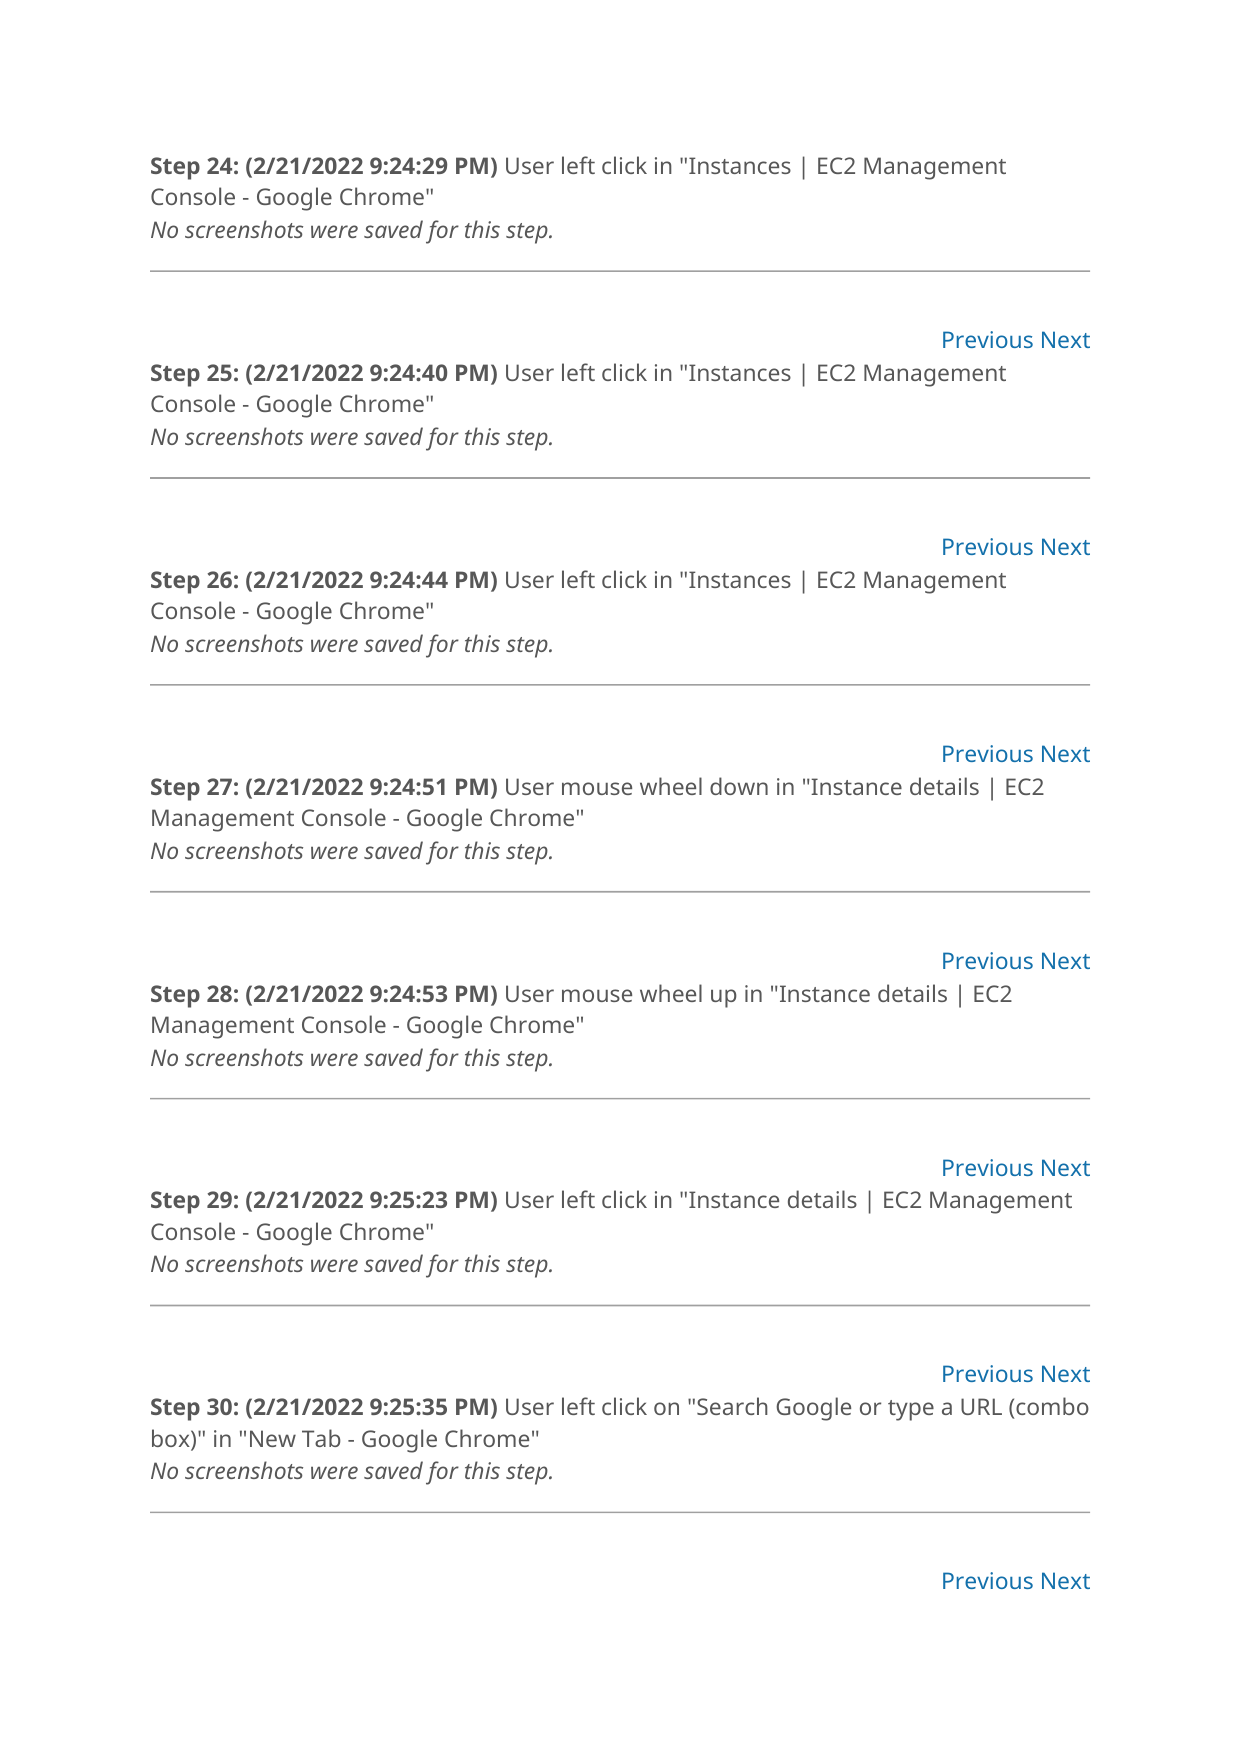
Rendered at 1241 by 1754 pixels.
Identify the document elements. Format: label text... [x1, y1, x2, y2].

text Step 27: (‎2/‎21/‎2022 9:24:51 PM) User mouse wheel down in "Instance details | EC2 Management Console - Google Chrome" [150, 771, 1090, 833]
text Previous Next [150, 1358, 1090, 1390]
text No screenshots were saved for this step. [150, 628, 1090, 659]
text Step 28: (‎2/‎21/‎2022 9:24:53 PM) User mouse wheel up in "Instance details | EC2 Management Console - Google Chrome" [150, 977, 1090, 1040]
text No screenshots were saved for this step. [150, 835, 1090, 866]
text Step 26: (‎2/‎21/‎2022 9:24:44 PM) User left click in "Instances | EC2 Management Console - Google Chrome" [150, 564, 1090, 626]
text Previous Next [150, 945, 1090, 976]
text No screenshots were saved for this step. [150, 421, 1090, 452]
text No screenshots were saved for this step. [150, 1042, 1090, 1073]
text Previous Next [150, 1565, 1090, 1597]
text Step 29: (‎2/‎21/‎2022 9:25:23 PM) User left click in "Instance details | EC2 Management Console - Google Chrome" [150, 1184, 1090, 1247]
text Previous Next [150, 1152, 1090, 1183]
text Previous Next [150, 738, 1090, 769]
text Step 24: (‎2/‎21/‎2022 9:24:29 PM) User left click in "Instances | EC2 Management Console - Google Chrome" [150, 150, 1090, 212]
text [150, 1455, 1090, 1487]
text No screenshots were saved for this step. [150, 1248, 1090, 1280]
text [150, 214, 1090, 245]
text Step 30: (‎2/‎21/‎2022 9:25:35 PM) User left click on "Search Google or type a URL (combo box)" in "New Tab - Google Chrome" [150, 1391, 1090, 1454]
text Step 25: (‎2/‎21/‎2022 9:24:40 PM) User left click in "Instances | EC2 Management Console - Google Chrome" [150, 357, 1090, 419]
text Previous Next [150, 531, 1090, 562]
text Previous Next [150, 324, 1090, 355]
